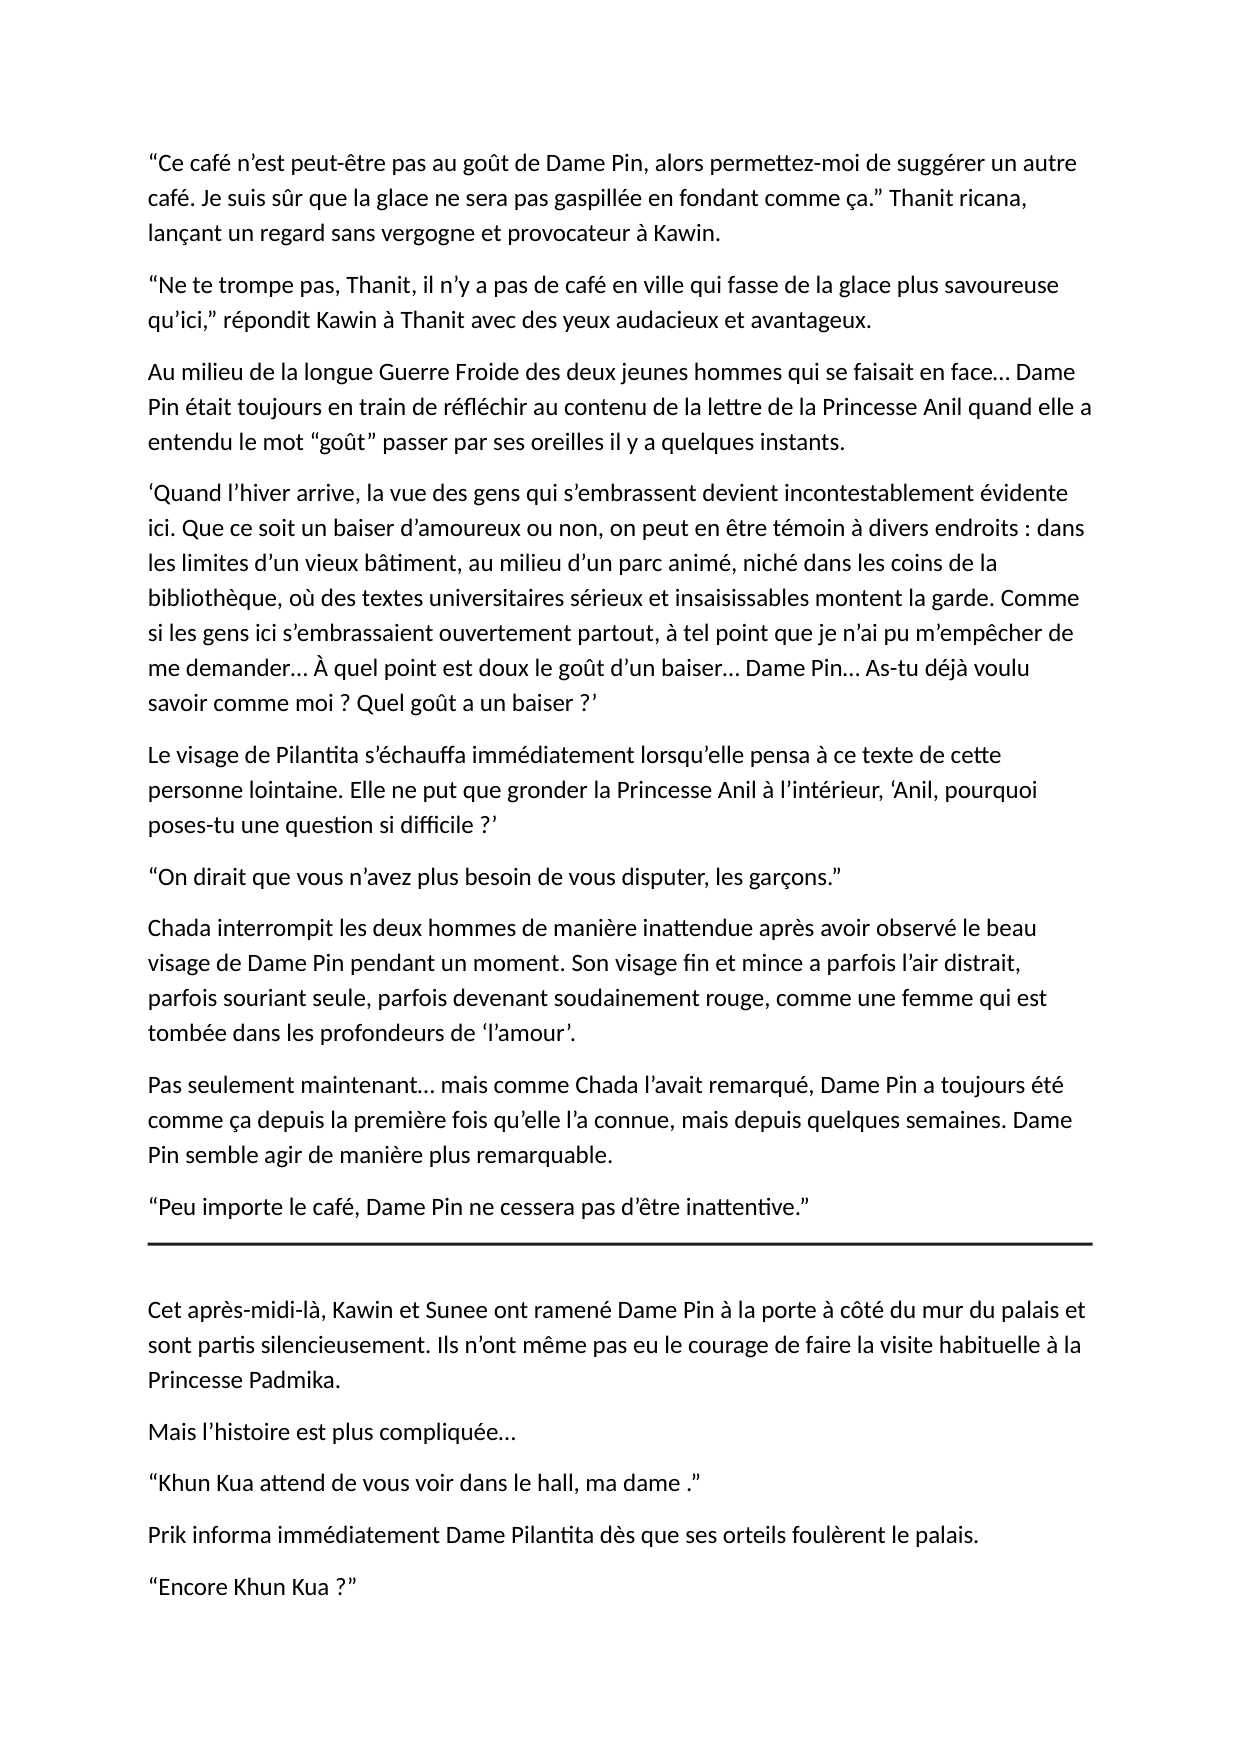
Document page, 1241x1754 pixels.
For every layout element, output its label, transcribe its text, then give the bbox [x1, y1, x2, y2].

text “Khun Kua attend de vous voir dans le hall, ma dame .” [148, 1468, 1093, 1498]
text “On dirait que vous n’avez plus besoin de vous disputer, les garçons.” [148, 861, 1093, 891]
text Mais l’histoire est plus compliquée… [148, 1416, 1093, 1446]
text Chada interrompit les deux hommes de manière inattendue après avoir observé le beau visage de Dame Pin pendant un moment. Son visage fin et mince a parfois l’air distrait, parfois souriant seule, parfois devenant soudainement rouge, comme une femme qui est tombée dans les profondeurs de ‘l’amour’. [148, 913, 1093, 1048]
text “Ce café n’est peut-être pas au goût de Dame Pin, alors permettez-moi de suggérer un autre café. Je suis sûr que la glace ne sera pas gaspillée en fondant comme ça.” Thanit ricana, lançant un regard sans vergogne et provocateur à Kawin. [148, 148, 1093, 248]
text “Encore Khun Kua ?” [148, 1571, 1093, 1601]
text Pas seulement maintenant… mais comme Chada l’avait remarqué, Dame Pin a toujours été comme ça depuis la première fois qu’elle l’a connue, mais depuis quelques semaines. Dame Pin semble agir de manière plus remarquable. [148, 1069, 1093, 1170]
text “Peu importe le café, Dame Pin ne cessera pas d’être inattentive.” [148, 1191, 1093, 1221]
text Le visage de Pilantita s’échauffa immédiatement lorsqu’elle pensa à ce texte de cette personne lointaine. Elle ne put que gronder la Princesse Anil à l’intérieur, ‘Anil, pourquoi poses-tu une question si difficile ?’ [148, 739, 1093, 840]
text Prik informa immédiatement Dame Pilantita dès que ses orteils foulèrent le palais. [148, 1519, 1093, 1550]
text Cet après-midi-là, Kawin et Sunee ont ramené Dame Pin à la porte à côté du mur du palais et sont partis silencieusement. Ils n’ont même pas eu le courage de faire la visite habituelle à la Princesse Padmika. [148, 1294, 1093, 1395]
text Au milieu de la longue Guerre Froide des deux jeunes hommes qui se faisait en face… Dame Pin était toujours en train de réfléchir au contenu de la lettre de la Princesse Anil quand elle a entendu le mot “goût” passer par ses oreilles il y a quelques instants. [148, 356, 1093, 456]
text “Ne te trompe pas, Thanit, il n’y a pas de café en ville qui fasse de la glace plus savoureuse qu’ici,” répondit Kawin à Thanit avec des yeux audacieux et avantageux. [148, 269, 1093, 335]
text ‘Quand l’hiver arrive, la vue des gens qui s’embrassent devient incontestablement évidente ici. Que ce soit un baiser d’amoureux ou non, on peut en être témoin à divers endroits : dans les limites d’un vieux bâtiment, au milieu d’un parc animé, niché dans les coins de la bibliothèque, où des textes universitaires sérieux et insaisissables montent la garde. Comme si les gens ici s’embrassaient ouvertement partout, à tel point que je n’ai pu m’empêcher de me demander… À quel point est doux le goût d’un baiser… Dame Pin… As-tu déjà voulu savoir comme moi ? Quel goût a un baiser ?’ [148, 478, 1093, 718]
